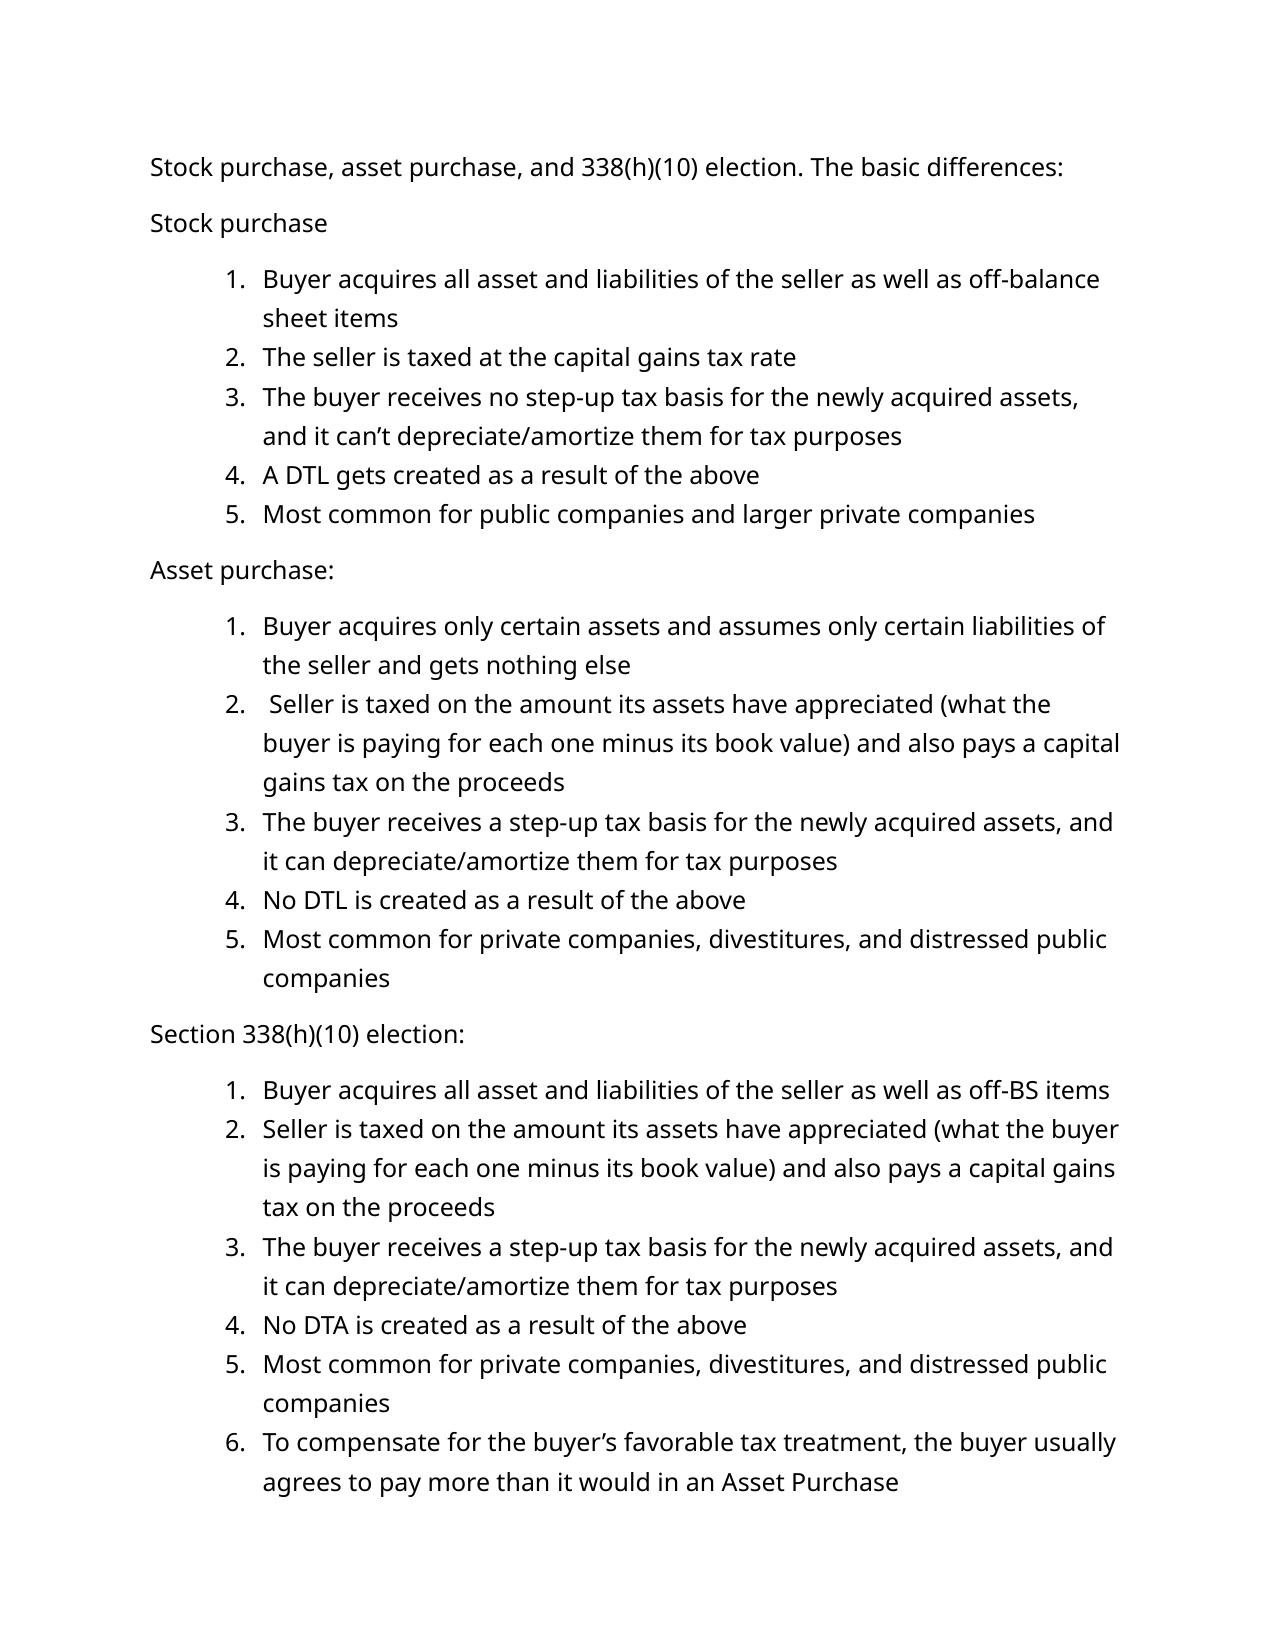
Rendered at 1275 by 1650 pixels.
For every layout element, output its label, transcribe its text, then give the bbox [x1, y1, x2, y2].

list Most common for private companies, divestitures, and distressed public companies [225, 922, 1125, 995]
text Asset purchase: [150, 552, 1125, 587]
list The seller is taxed at the capital gains tax rate [225, 340, 1125, 374]
list Seller is taxed on the amount its assets have appreciated (what the buyer is paying for each one minus its book value) and also pays a capital gains tax on the proceeds [225, 1112, 1125, 1224]
text Stock purchase, asset purchase, and 338(h)(10) election. The basic differences: [150, 150, 1125, 184]
list No DTA is created as a result of the above [225, 1307, 1125, 1342]
list Buyer acquires all asset and liabilities of the seller as well as off-BS items [225, 1072, 1125, 1107]
list A DTL gets created as a result of the above [225, 457, 1125, 492]
list Buyer acquires only certain assets and assumes only certain liabilities of the seller and gets nothing else [225, 608, 1125, 682]
list Most common for private companies, divestitures, and distressed public companies [225, 1347, 1125, 1420]
text Stock purchase [150, 206, 1125, 240]
list To compensate for the buyer’s favorable tax treatment, the buyer usually agrees to pay more than it would in an Asset Purchase [225, 1425, 1125, 1498]
list Most common for public companies and larger private companies [225, 497, 1125, 531]
list The buyer receives a step-up tax basis for the newly acquired assets, and it can depreciate/amortize them for tax purposes [225, 804, 1125, 877]
list Buyer acquires all asset and liabilities of the seller as well as off-balance sheet items [225, 262, 1125, 335]
list Seller is taxed on the amount its assets have appreciated (what the buyer is paying for each one minus its book value) and also pays a capital gains tax on the proceeds [225, 687, 1125, 799]
list The buyer receives a step-up tax basis for the newly acquired assets, and it can depreciate/amortize them for tax purposes [225, 1229, 1125, 1302]
list The buyer receives no step-up tax basis for the newly acquired assets, and it can’t depreciate/amortize them for tax purposes [225, 379, 1125, 452]
text Section 338(h)(10) election: [150, 1017, 1125, 1051]
list No DTL is created as a result of the above [225, 882, 1125, 917]
